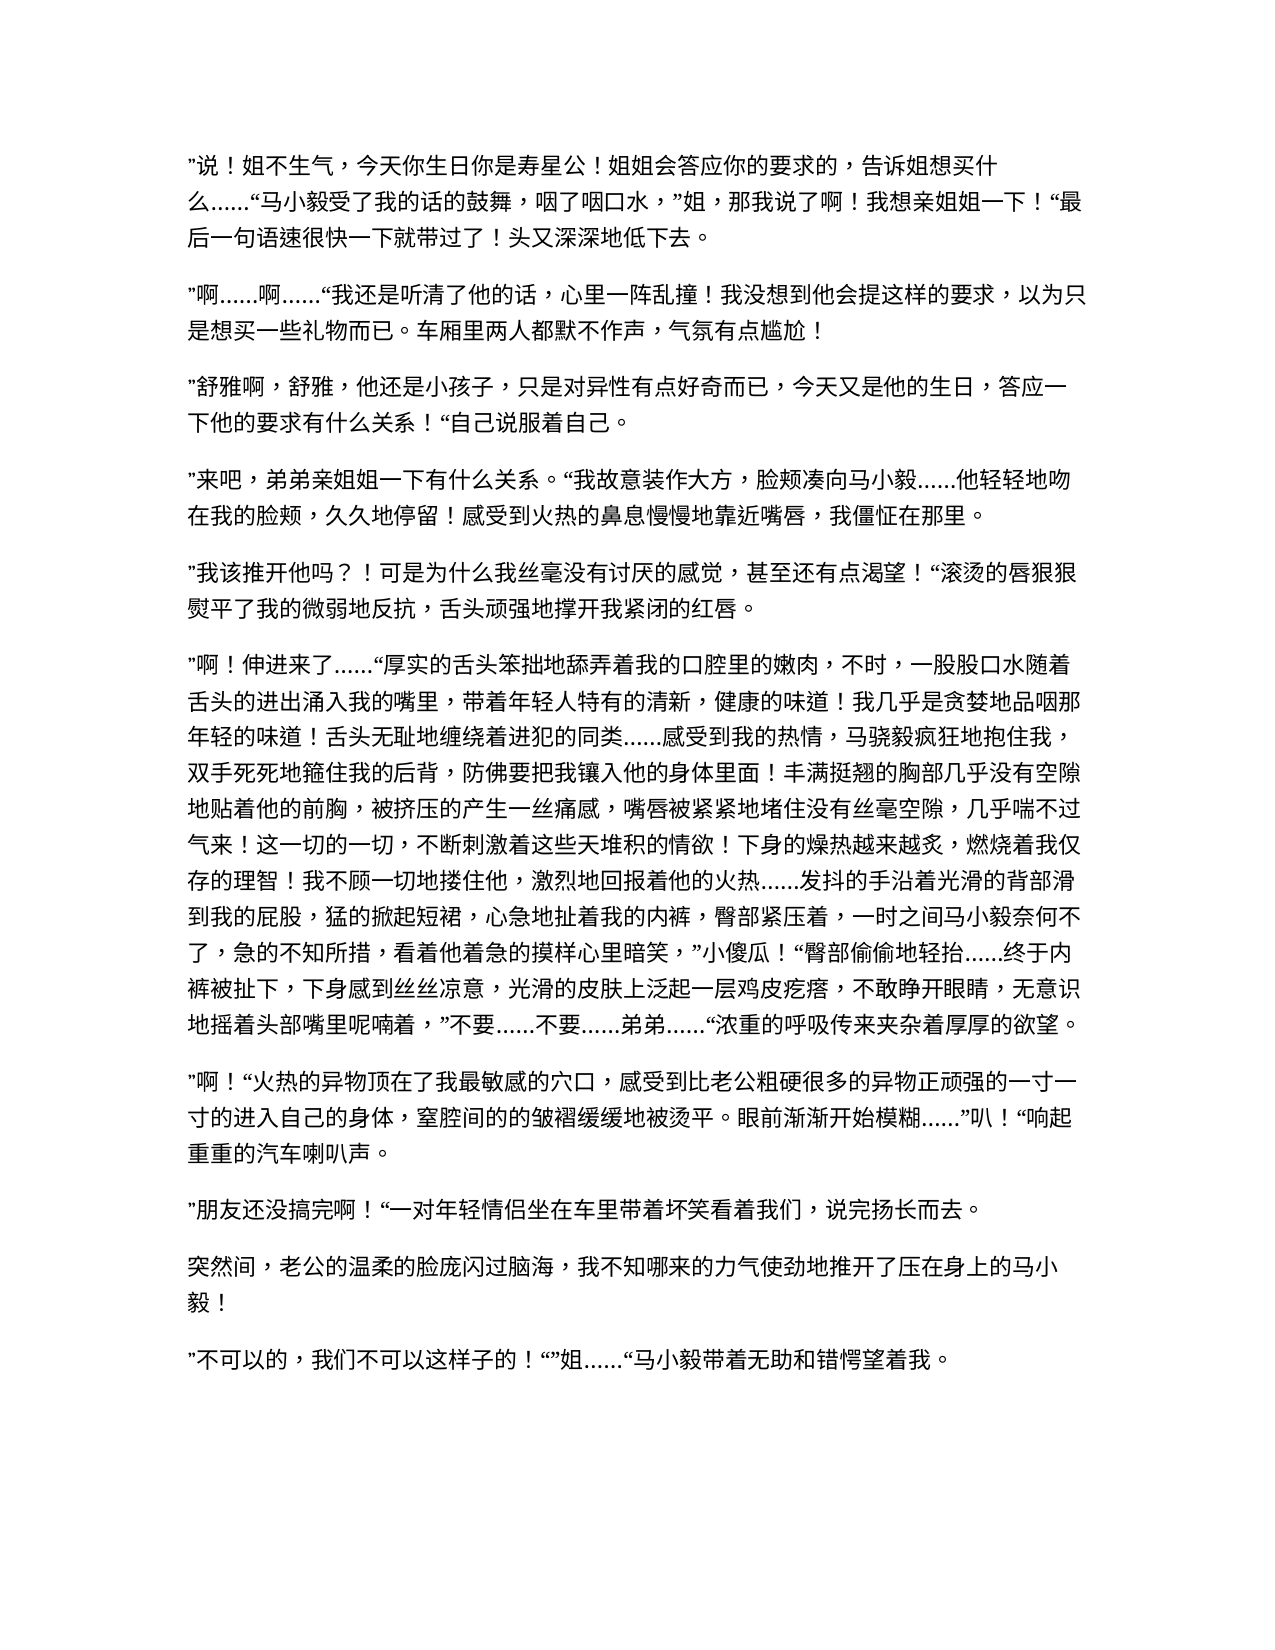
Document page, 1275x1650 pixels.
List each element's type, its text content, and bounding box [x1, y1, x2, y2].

text ”来吧，弟弟亲姐姐一下有什么关系。“我故意装作大方，脸颊凑向马小毅……他轻轻地吻在我的脸颊，久久地停留！感受到火热的鼻息慢慢地靠近嘴唇，我僵怔在那里。 [187, 464, 1087, 531]
text ”说！姐不生气，今天你生日你是寿星公！姐姐会答应你的要求的，告诉姐想买什么……“马小毅受了我的话的鼓舞，咽了咽口水，”姐，那我说了啊！我想亲姐姐一下！“最后一句语速很快一下就带过了！头又深深地低下去。 [187, 150, 1087, 253]
text ”啊！伸进来了……“厚实的舌头笨拙地舔弄着我的口腔里的嫩肉，不时，一股股口水随着舌头的进出涌入我的嘴里，带着年轻人特有的清新，健康的味道！我几乎是贪婪地品咽那年轻的味道！舌头无耻地缠绕着进犯的同类……感受到我的热情，马骁毅疯狂地抱住我，双手死死地箍住我的后背，防佛要把我镶入他的身体里面！丰满挺翘的胸部几乎没有空隙地贴着他的前胸，被挤压的产生一丝痛感，嘴唇被紧紧地堵住没有丝毫空隙，几乎喘不过气来！这一切的一切，不断刺激着这些天堆积的情欲！下身的燥热越来越炙，燃烧着我仅存的理智！我不顾一切地搂住他，激烈地回报着他的火热……发抖的手沿着光滑的背部滑到我的屁股，猛的掀起短裙，心急地扯着我的内裤，臀部紧压着，一时之间马小毅奈何不了，急的不知所措，看着他着急的摸样心里暗笑，”小傻瓜！“臀部偷偷地轻抬……终于内裤被扯下，下身感到丝丝凉意，光滑的皮肤上泛起一层鸡皮疙瘩，不敢睁开眼睛，无意识地摇着头部嘴里呢喃着，”不要……不要……弟弟……“浓重的呼吸传来夹杂着厚厚的欲望。 [187, 649, 1087, 1040]
text ”舒雅啊，舒雅，他还是小孩子，只是对异性有点好奇而已，今天又是他的生日，答应一下他的要求有什么关系！“自己说服着自己。 [187, 371, 1087, 438]
text ”朋友还没搞完啊！“一对年轻情侣坐在车里带着坏笑看着我们，说完扬长而去。 [187, 1194, 1087, 1226]
text ”我该推开他吗？！可是为什么我丝毫没有讨厌的感觉，甚至还有点渴望！“滚烫的唇狠狠熨平了我的微弱地反抗，舌头顽强地撑开我紧闭的红唇。 [187, 557, 1087, 624]
text 突然间，老公的温柔的脸庞闪过脑海，我不知哪来的力气使劲地推开了压在身上的马小毅！ [187, 1251, 1087, 1318]
text ”啊！“火热的异物顶在了我最敏感的穴口，感受到比老公粗硬很多的异物正顽强的一寸一寸的进入自己的身体，窒腔间的的皱褶缓缓地被烫平。眼前渐渐开始模糊……”叭！“响起重重的汽车喇叭声。 [187, 1066, 1087, 1169]
text ”啊……啊……“我还是听清了他的话，心里一阵乱撞！我没想到他会提这样的要求，以为只是想买一些礼物而已。车厢里两人都默不作声，气氛有点尴尬！ [187, 279, 1087, 346]
text ”不可以的，我们不可以这样子的！“”姐……“马小毅带着无助和错愕望着我。 [187, 1344, 1087, 1375]
